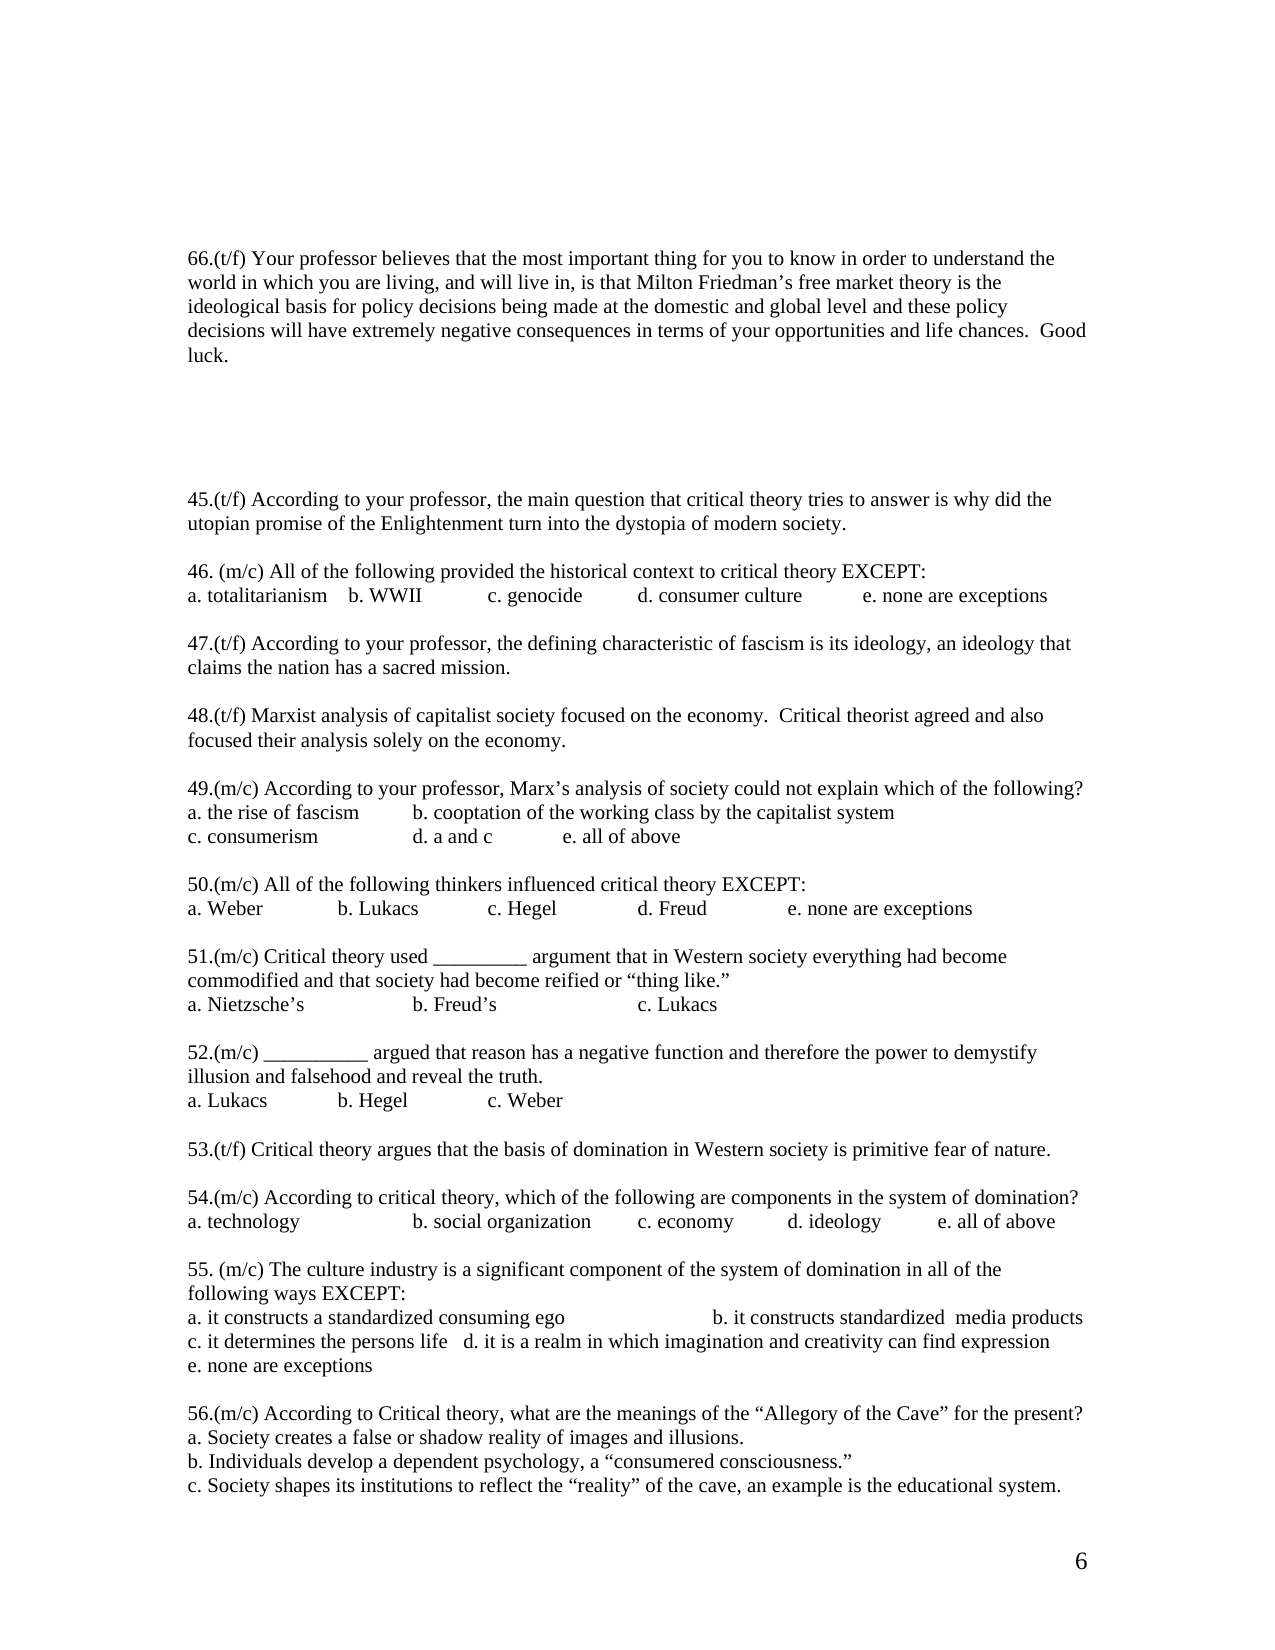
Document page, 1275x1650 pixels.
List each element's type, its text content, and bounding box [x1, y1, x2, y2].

text 66.(t/f) Your professor believes that the most important thing for you to know in order to understand the world in which you are living, and will live in, is that Milton Friedman’s free market theory is the ideological basis for policy decisions being made at the domestic and global level and these policy decisions will have extremely negative consequences in terms of your opportunities and life chances. Good luck. [187, 246, 1087, 367]
text 49.(m/c) According to your professor, Marx’s analysis of society could not explain which of the following? [187, 776, 1087, 800]
text a. Nietzsche’s b. Freud’s c. Lukacs [187, 992, 1087, 1016]
text 53.(t/f) Critical theory argues that the basis of domination in Western society is primitive fear of nature. [187, 1137, 1087, 1161]
text a. Society creates a false or shadow reality of images and illusions. [187, 1425, 1087, 1449]
text 55. (m/c) The culture industry is a significant component of the system of domination in all of the following ways EXCEPT: [187, 1257, 1087, 1305]
text 56.(m/c) According to Critical theory, what are the meanings of the “Allegory of the Cave” for the present? [187, 1401, 1087, 1425]
text 48.(t/f) Marxist analysis of capitalist society focused on the economy. Critical theorist agreed and also focused their analysis solely on the economy. [187, 703, 1087, 752]
text e. none are exceptions [187, 1353, 1162, 1377]
text b. Individuals develop a dependent psychology, a “consumered consciousness.” [187, 1449, 1087, 1473]
text 45.(t/f) According to your professor, the main question that critical theory tries to answer is why did the utopian promise of the Enlightenment turn into the dystopia of modern society. [187, 487, 1087, 535]
text a. totalitarianism b. WWII c. genocide d. consumer culture e. none are exceptions [187, 583, 1087, 607]
text c. it determines the persons life d. it is a realm in which imagination and creativity can find expression [187, 1329, 1162, 1353]
text 47.(t/f) According to your professor, the defining characteristic of fascism is its ideology, an ideology that claims the nation has a sacred mission. [187, 631, 1087, 679]
text 51.(m/c) Critical theory used _________ argument that in Western society everything had become commodified and that society had become reified or “thing like.” [187, 944, 1087, 992]
text c. Society shapes its institutions to reflect the “reality” of the cave, an example is the educational system. [187, 1473, 1087, 1497]
text a. it constructs a standardized consuming ego b. it constructs standardized media products [187, 1305, 1087, 1329]
text a. Lukacs b. Hegel c. Weber [187, 1088, 1087, 1112]
text a. the rise of fascism b. cooptation of the working class by the capitalist system [187, 800, 1087, 824]
text 54.(m/c) According to critical theory, which of the following are components in the system of domination? [187, 1185, 1087, 1209]
text a. technology b. social organization c. economy d. ideology e. all of above [187, 1209, 1087, 1233]
text 52.(m/c) __________ argued that reason has a negative function and therefore the power to demystify illusion and falsehood and reveal the truth. [187, 1040, 1087, 1088]
text 50.(m/c) All of the following thinkers influenced critical theory EXCEPT: [187, 872, 1087, 896]
text 46. (m/c) All of the following provided the historical context to critical theory EXCEPT: [187, 559, 1087, 583]
text c. consumerism d. a and c e. all of above [187, 824, 1087, 848]
text a. Weber b. Lukacs c. Hegel d. Freud e. none are exceptions [187, 896, 1087, 920]
